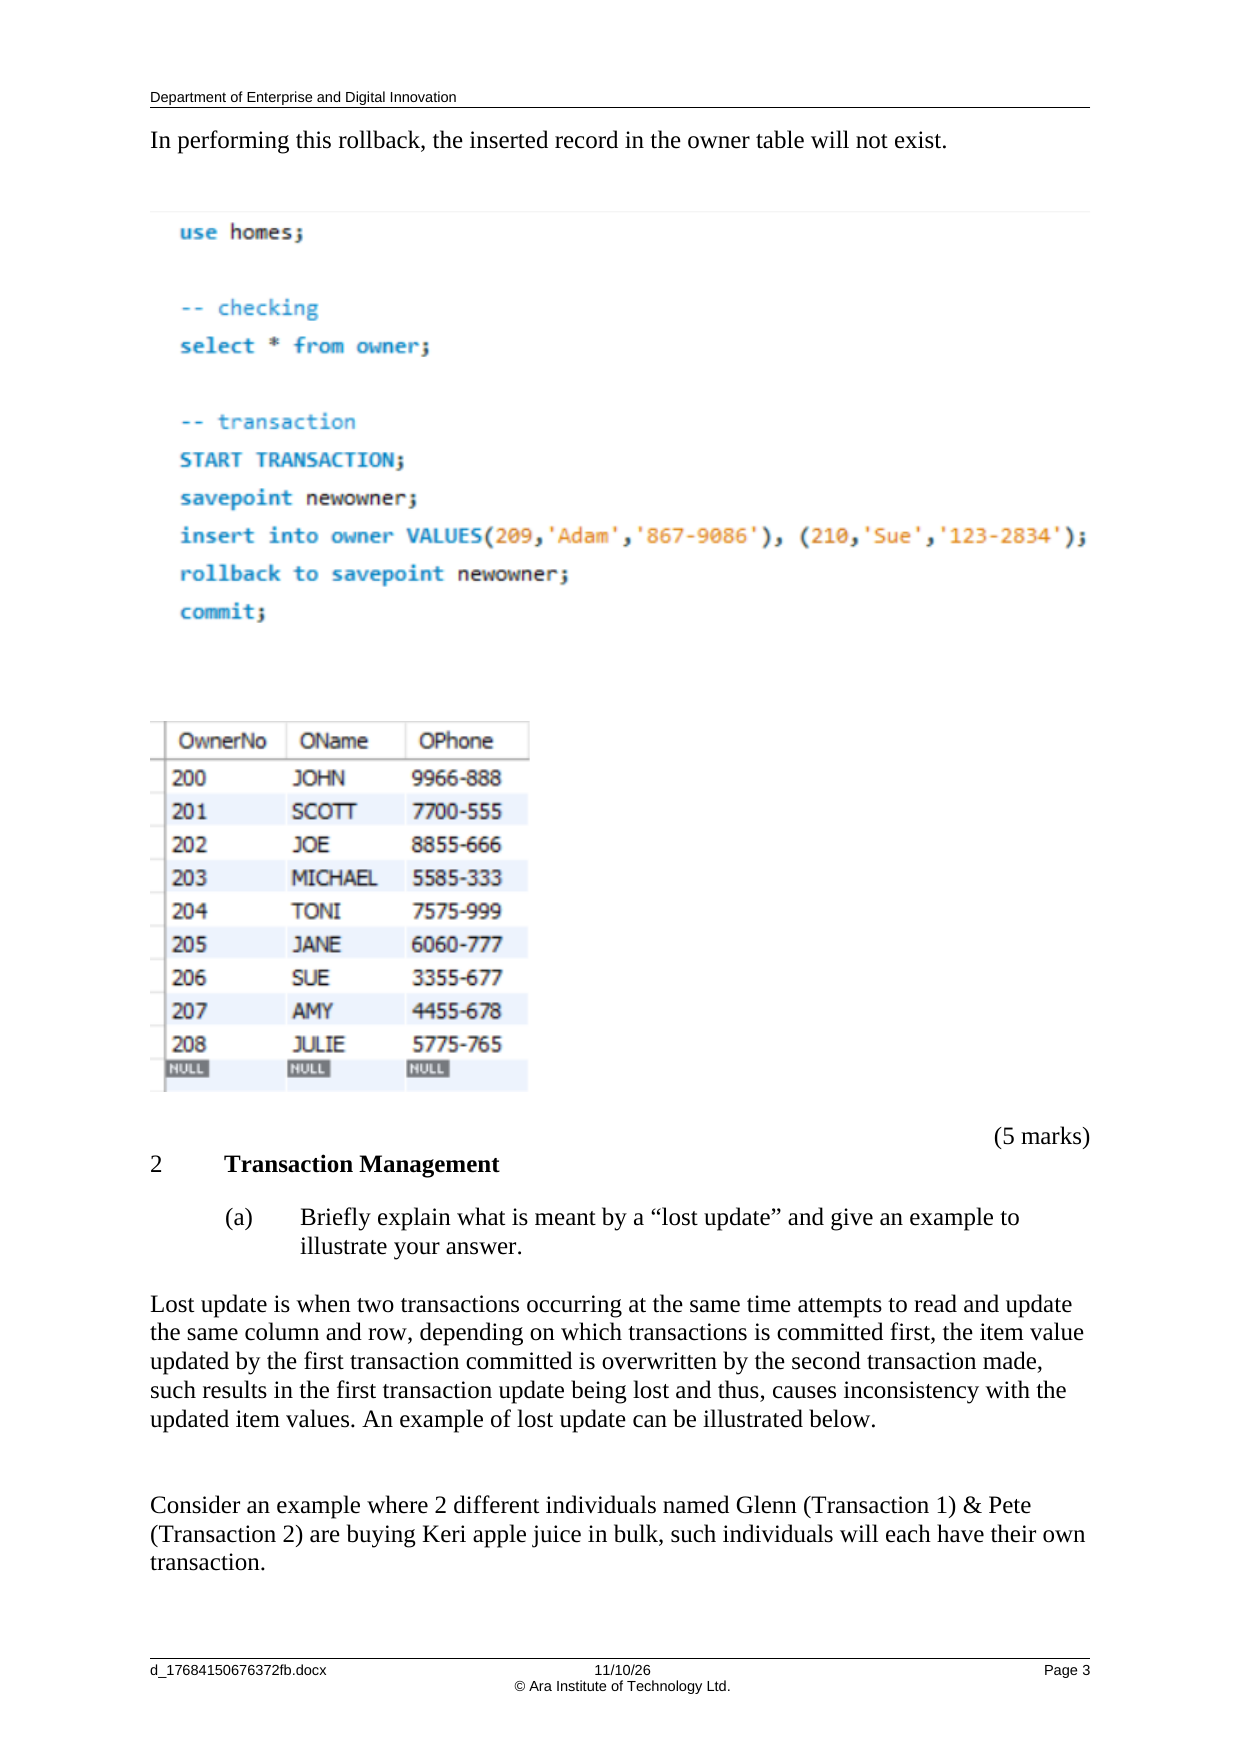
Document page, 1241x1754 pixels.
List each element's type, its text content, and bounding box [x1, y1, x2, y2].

list Briefly explain what is meant by a “lost update” and give an example to illustrate your answer. [225, 1202, 1090, 1260]
text In performing this rollback, the inserted record in the owner table will not exist. [150, 125, 1090, 154]
text (5 marks) [150, 1121, 1090, 1149]
list Transaction Management [150, 1149, 1095, 1178]
text Consider an example where 2 different individuals named Glenn (Transaction 1) & Pete (Transaction 2) are buying Keri apple juice in bulk, such individuals will each have their own transaction. [150, 1490, 1090, 1576]
text Lost update is when two transactions occurring at the same time attempts to read and update the same column and row, depending on which transactions is committed first, the item value updated by the first transaction committed is overwritten by the second transaction made, such results in the first transaction update being lost and thus, causes inconsistency with the updated item values. An example of lost update can be illustrated below. [150, 1289, 1090, 1432]
picture [150, 721, 530, 1092]
picture [150, 211, 1091, 636]
